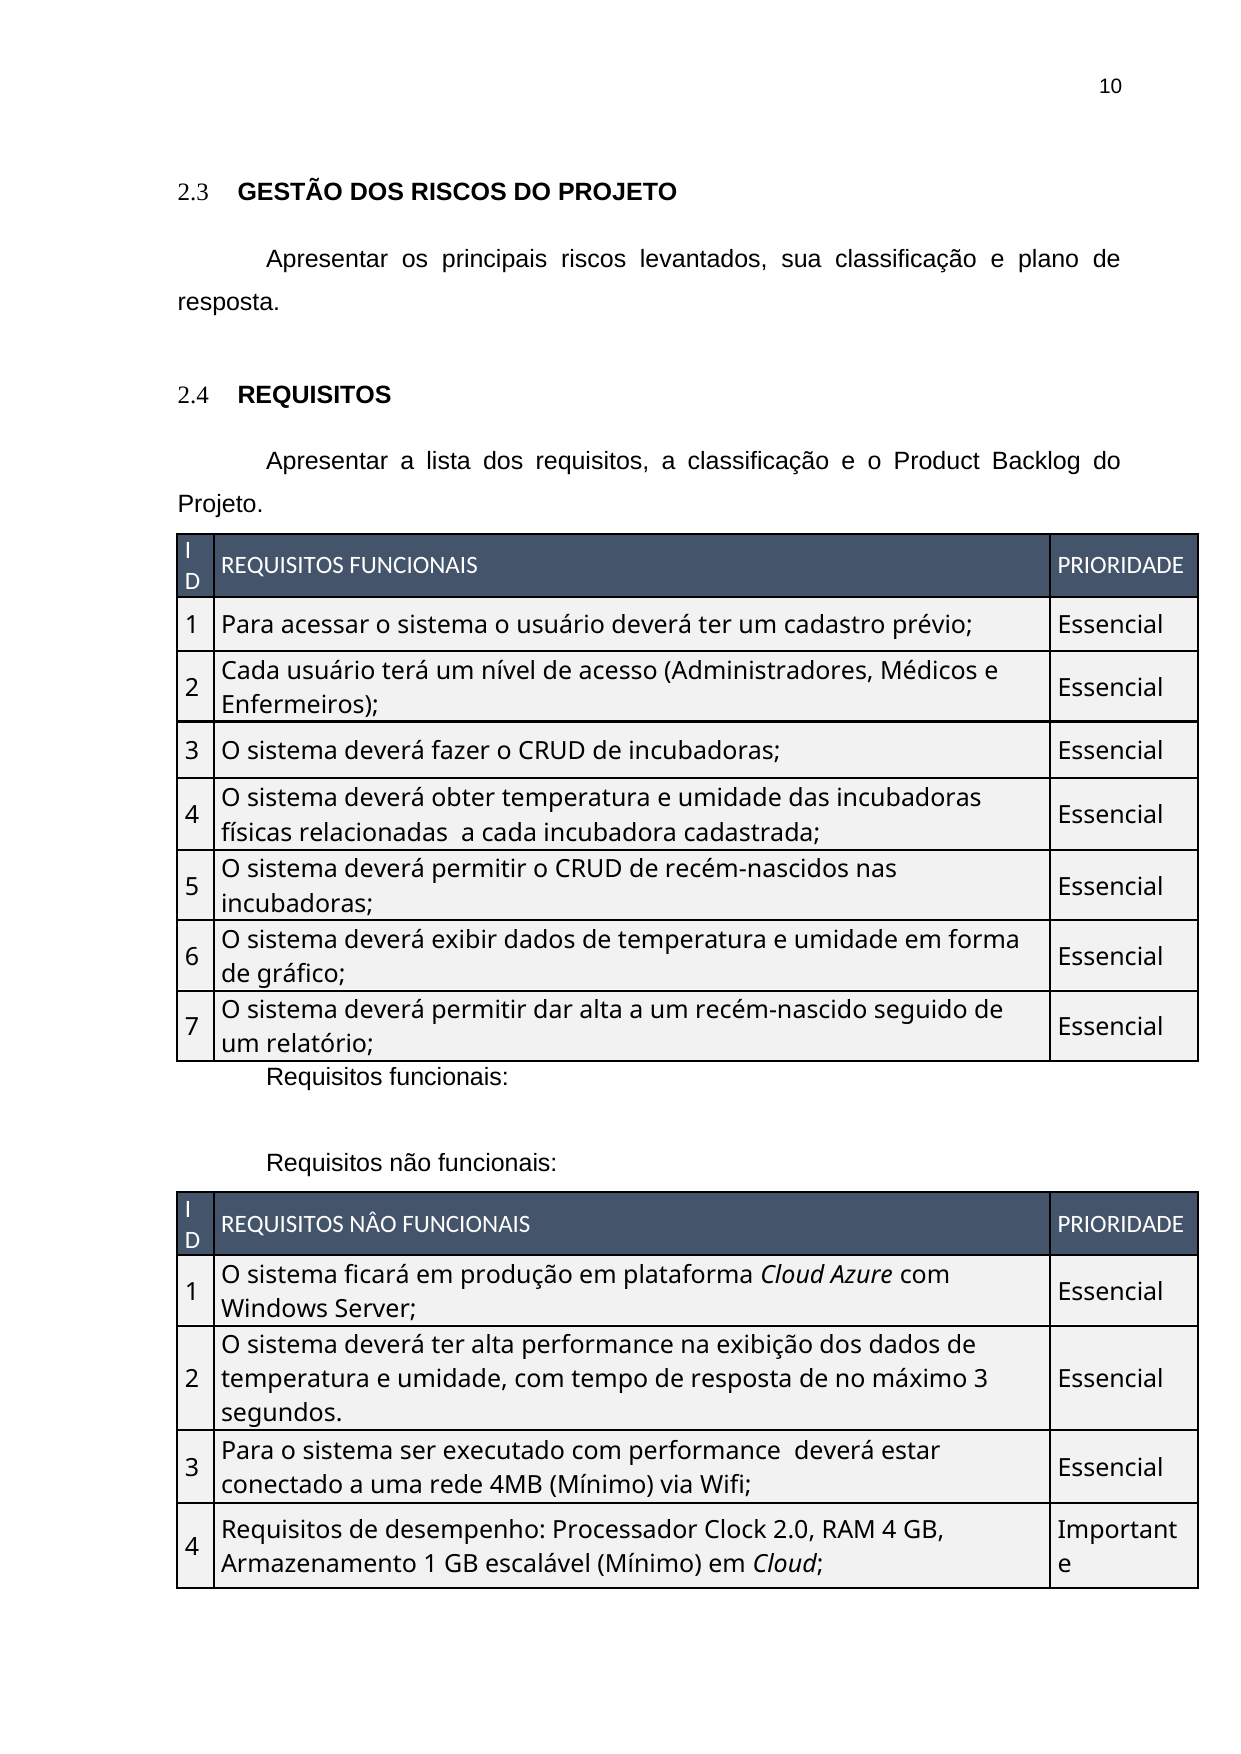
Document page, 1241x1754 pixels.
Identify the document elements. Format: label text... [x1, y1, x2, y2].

table_cell Essencial [1051, 652, 1197, 720]
table_cell O sistema deverá obter temperatura e umidade das incubadoras físicas relacionadas a cada incubadora cadastrada; [215, 779, 1049, 849]
subtitle Gestão dos Riscos do Projeto [177, 177, 1122, 206]
table_cell O sistema deverá permitir o CRUD de recém-nascidos nas incubadoras; [215, 851, 1049, 919]
table_header PRIORIDADE [1051, 535, 1197, 596]
table_header ID [178, 1193, 213, 1254]
table_cell Cada usuário terá um nível de acesso (Administradores, Médicos e Enfermeiros); [215, 652, 1049, 720]
table_cell Essencial [1051, 1431, 1197, 1502]
table_cell Essencial [1051, 851, 1197, 919]
text Apresentar a lista dos requisitos, a classificação e o Product Backlog do Projeto. [177, 446, 1122, 518]
table_cell Essencial [1051, 723, 1197, 777]
table_header PRIORIDADE [1051, 1193, 1197, 1254]
table_cell Essencial [1051, 921, 1197, 989]
table_cell Requisitos de desempenho: Processador Clock 2.0, RAM 4 GB, Armazenamento 1 GB escalável (Mínimo) em Cloud; [215, 1504, 1049, 1587]
table_cell 7 [178, 992, 213, 1060]
table_cell O sistema deverá permitir dar alta a um recém-nascido seguido de um relatório; [215, 992, 1049, 1060]
table_cell 3 [178, 723, 213, 777]
table_cell O sistema deverá ter alta performance na exibição dos dados de temperatura e umidade, com tempo de resposta de no máximo 3 segundos. [215, 1327, 1049, 1429]
table_cell Para acessar o sistema o usuário deverá ter um cadastro prévio; [215, 598, 1049, 650]
text Requisitos não funcionais: [177, 1148, 1122, 1177]
table_cell O sistema ficará em produção em plataforma Cloud Azure com Windows Server; [215, 1256, 1049, 1324]
table_cell O sistema deverá fazer o CRUD de incubadoras; [215, 723, 1049, 777]
table_cell Essencial [1051, 598, 1197, 650]
table_cell Essencial [1051, 1256, 1197, 1324]
table_cell 3 [178, 1431, 213, 1502]
text Requisitos funcionais: [177, 1062, 1122, 1091]
table_cell Essencial [1051, 1327, 1197, 1429]
table_header ID [178, 535, 213, 596]
table_cell 4 [178, 779, 213, 849]
table_cell 4 [178, 1504, 213, 1587]
table_cell O sistema deverá exibir dados de temperatura e umidade em forma de gráfico; [215, 921, 1049, 989]
subtitle requisitos [177, 380, 1122, 409]
table_cell 6 [178, 921, 213, 989]
table_header REQUISITOS FUNCIONAIS [215, 535, 1049, 596]
table_cell Essencial [1051, 992, 1197, 1060]
table_cell 2 [178, 652, 213, 720]
table_cell Para o sistema ser executado com performance deverá estar conectado a uma rede 4MB (Mínimo) via Wifi; [215, 1431, 1049, 1502]
table_cell 1 [178, 598, 213, 650]
table_cell 1 [178, 1256, 213, 1324]
table_cell Importante [1051, 1504, 1197, 1587]
text Apresentar os principais riscos levantados, sua classificação e plano de resposta. [177, 243, 1122, 315]
table_cell 2 [178, 1327, 213, 1429]
table_cell Essencial [1051, 779, 1197, 849]
table_header REQUISITOS NÂO FUNCIONAIS [215, 1193, 1049, 1254]
